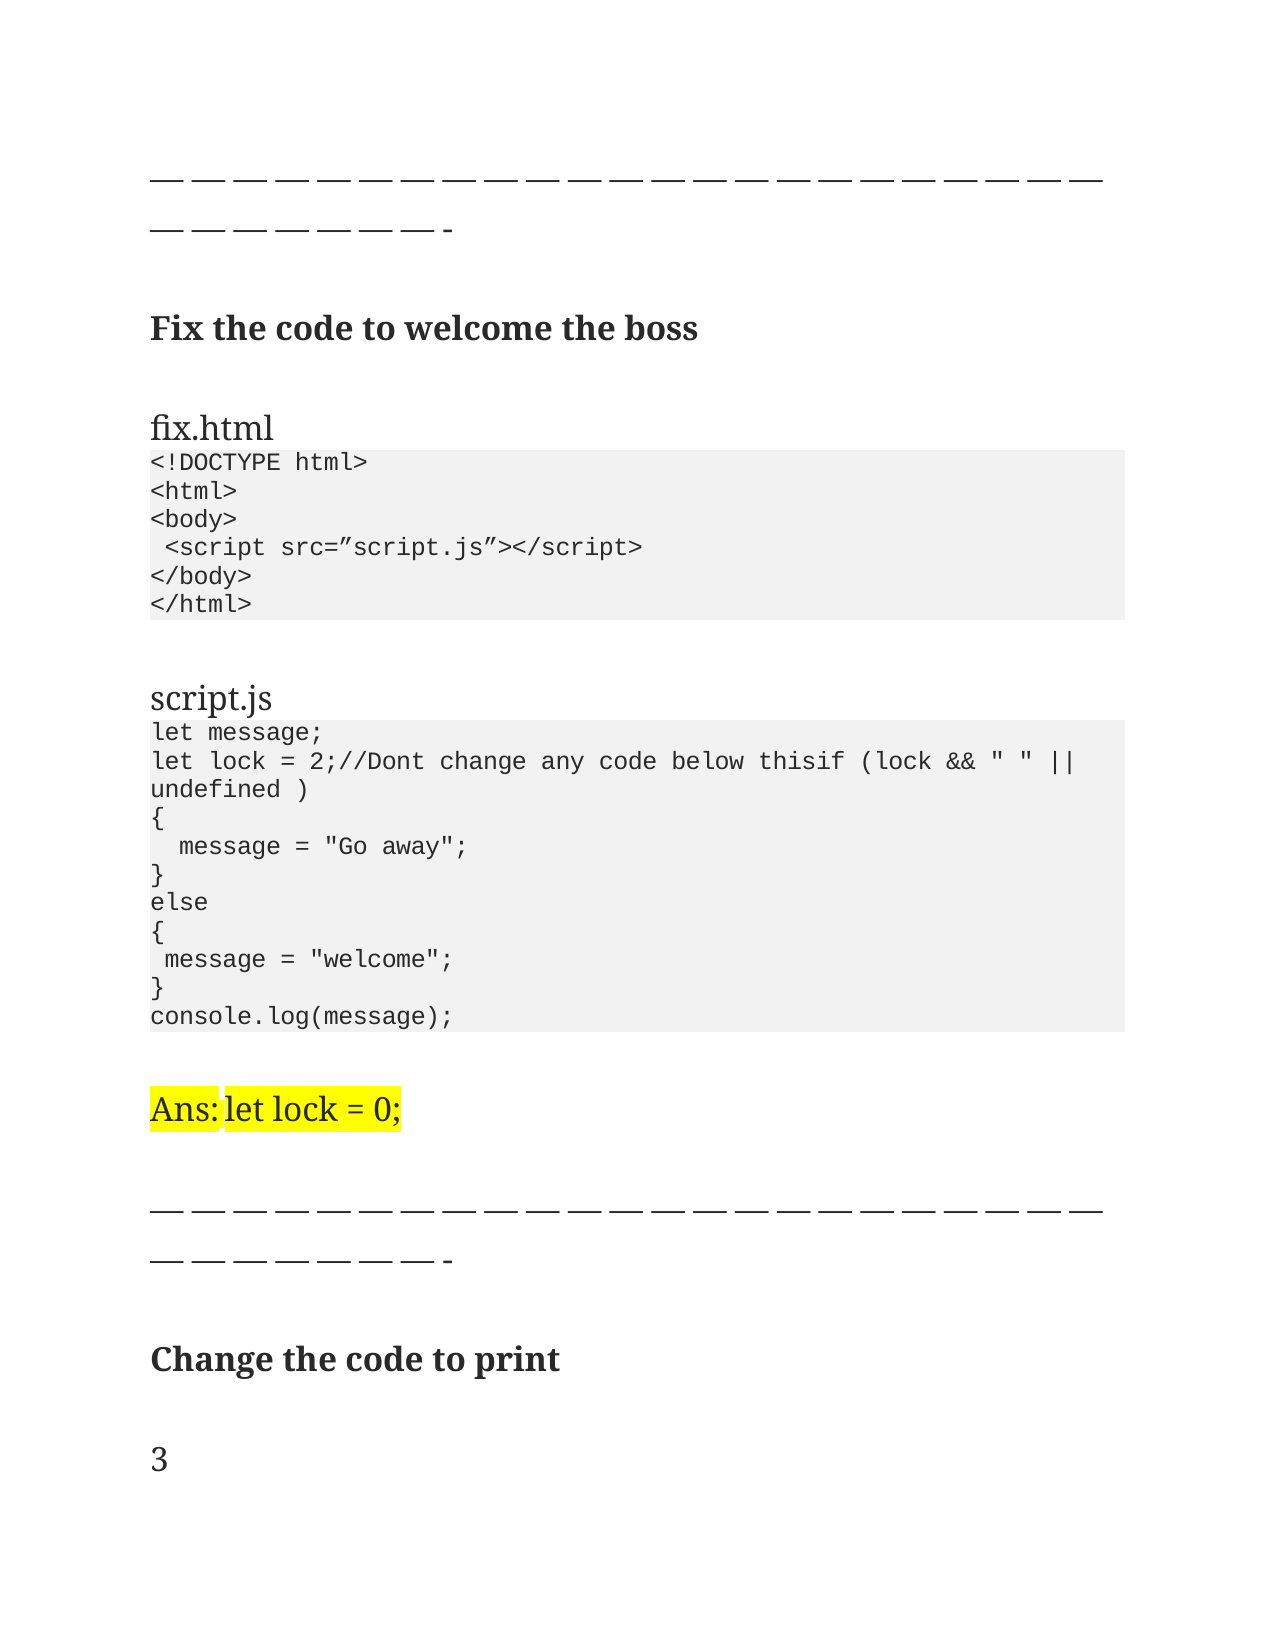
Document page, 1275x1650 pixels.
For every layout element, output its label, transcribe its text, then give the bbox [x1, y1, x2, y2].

text <!DOCTYPE html> <html> <body> <script src=”script.js”></script> </body> </html> [150, 450, 1125, 620]
text Change the code to print [150, 1332, 1125, 1382]
text fix.html [150, 400, 1125, 450]
text Ans: let lock = 0; [150, 1082, 1125, 1132]
text 3 [150, 1432, 1125, 1482]
text Fix the code to welcome the boss [150, 300, 1125, 350]
text script.js [150, 670, 1125, 720]
text — — — — — — — — — — — — — — — — — — — — — — — — — — — — — — - [150, 150, 1125, 250]
text — — — — — — — — — — — — — — — — — — — — — — — — — — — — — — - [150, 1182, 1125, 1282]
text let message; let lock = 2;//Dont change any code below thisif (lock && " " || undefined ) { message = "Go away"; } else { message = "welcome"; } console.log(message); [150, 720, 1125, 1032]
